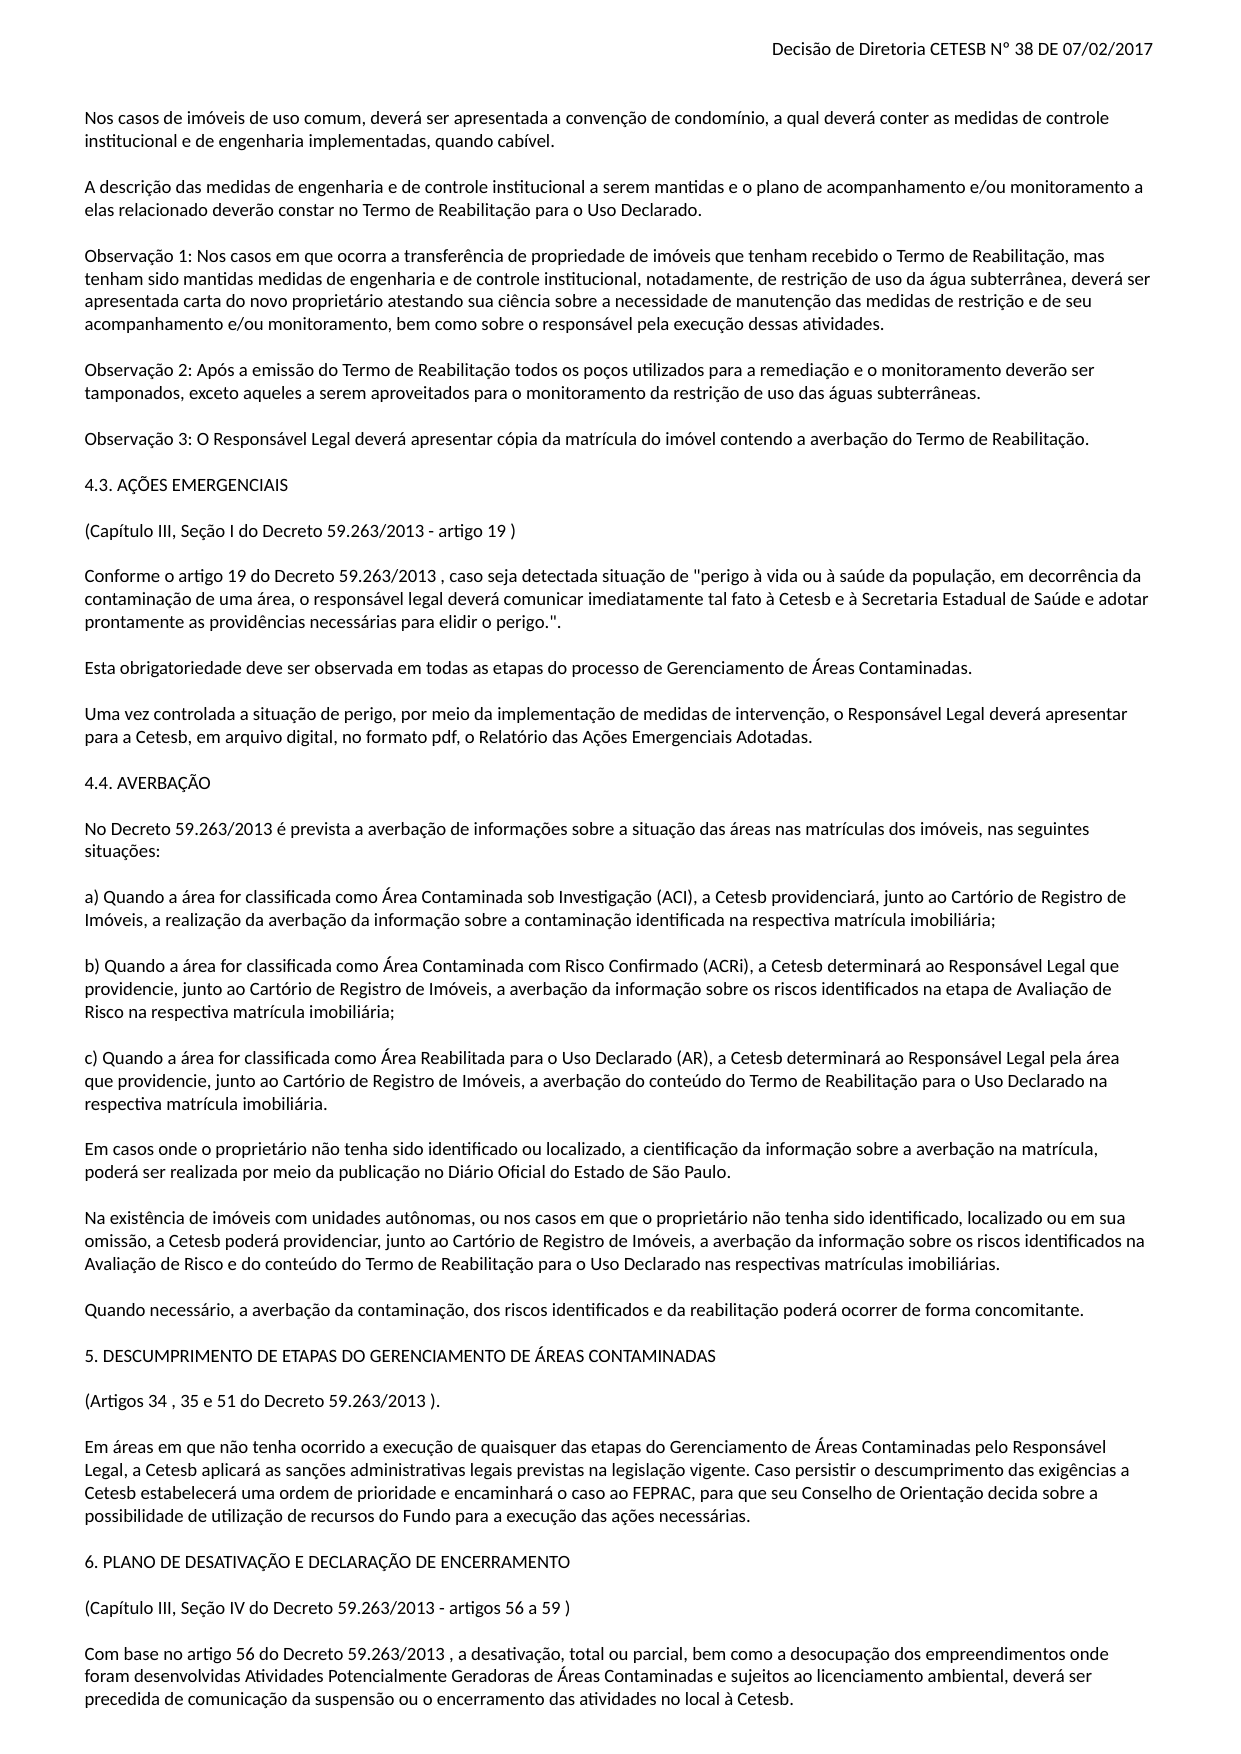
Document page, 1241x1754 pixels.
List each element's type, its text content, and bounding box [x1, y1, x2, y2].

text 4.4. AVERBAÇÃO [84, 771, 1153, 794]
text Observação 3: O Responsável Legal deverá apresentar cópia da matrícula do imóvel contendo a averbação do Termo de Reabilitação. [84, 427, 1153, 450]
text Em áreas em que não tenha ocorrido a execução de quaisquer das etapas do Gerenciamento de Áreas Contaminadas pelo Responsável Legal, a Cetesb aplicará as sanções administrativas legais previstas na legislação vigente. Caso persistir o descumprimento das exigências a Cetesb estabelecerá uma ordem de prioridade e encaminhará o caso ao FEPRAC, para que seu Conselho de Orientação decida sobre a possibilidade de utilização de recursos do Fundo para a execução das ações necessárias. [84, 1435, 1153, 1527]
text c) Quando a área for classificada como Área Reabilitada para o Uso Declarado (AR), a Cetesb determinará ao Responsável Legal pela área que providencie, junto ao Cartório de Registro de Imóveis, a averbação do conteúdo do Termo de Reabilitação para o Uso Declarado na respectiva matrícula imobiliária. [84, 1046, 1153, 1114]
text No Decreto 59.263/2013 é prevista a averbação de informações sobre a situação das áreas nas matrículas dos imóveis, nas seguintes situações: [84, 817, 1153, 862]
text Com base no artigo 56 do Decreto 59.263/2013 , a desativação, total ou parcial, bem como a desocupação dos empreendimentos onde foram desenvolvidas Atividades Potencialmente Geradoras de Áreas Contaminadas e sujeitos ao licenciamento ambiental, deverá ser precedida de comunicação da suspensão ou o encerramento das atividades no local à Cetesb. [84, 1642, 1153, 1710]
text 4.3. AÇÕES EMERGENCIAIS [84, 473, 1153, 496]
text a) Quando a área for classificada como Área Contaminada sob Investigação (ACI), a Cetesb providenciará, junto ao Cartório de Registro de Imóveis, a realização da averbação da informação sobre a contaminação identificada na respectiva matrícula imobiliária; [84, 885, 1153, 931]
text Na existência de imóveis com unidades autônomas, ou nos casos em que o proprietário não tenha sido identificado, localizado ou em sua omissão, a Cetesb poderá providenciar, junto ao Cartório de Registro de Imóveis, a averbação da informação sobre os riscos identificados na Avaliação de Risco e do conteúdo do Termo de Reabilitação para o Uso Declarado nas respectivas matrículas imobiliárias. [84, 1206, 1153, 1275]
text Observação 2: Após a emissão do Termo de Reabilitação todos os poços utilizados para a remediação e o monitoramento deverão ser tamponados, exceto aqueles a serem aproveitados para o monitoramento da restrição de uso das águas subterrâneas. [84, 358, 1153, 404]
text A descrição das medidas de engenharia e de controle institucional a serem mantidas e o plano de acompanhamento e/ou monitoramento a elas relacionado deverão constar no Termo de Reabilitação para o Uso Declarado. [84, 175, 1153, 221]
text Nos casos de imóveis de uso comum, deverá ser apresentada a convenção de condomínio, a qual deverá conter as medidas de controle institucional e de engenharia implementadas, quando cabível. [84, 106, 1153, 152]
text Em casos onde o proprietário não tenha sido identificado ou localizado, a cientificação da informação sobre a averbação na matrícula, poderá ser realizada por meio da publicação no Diário Oficial do Estado de São Paulo. [84, 1137, 1153, 1183]
text Esta obrigatoriedade deve ser observada em todas as etapas do processo de Gerenciamento de Áreas Contaminadas. [84, 656, 1153, 679]
text b) Quando a área for classificada como Área Contaminada com Risco Confirmado (ACRi), a Cetesb determinará ao Responsável Legal que providencie, junto ao Cartório de Registro de Imóveis, a averbação da informação sobre os riscos identificados na etapa de Avaliação de Risco na respectiva matrícula imobiliária; [84, 954, 1153, 1023]
text (Capítulo III, Seção IV do Decreto 59.263/2013 - artigos 56 a 59 ) [84, 1596, 1153, 1619]
text 6. PLANO DE DESATIVAÇÃO E DECLARAÇÃO DE ENCERRAMENTO [84, 1550, 1153, 1573]
text Uma vez controlada a situação de perigo, por meio da implementação de medidas de intervenção, o Responsável Legal deverá apresentar para a Cetesb, em arquivo digital, no formato pdf, o Relatório das Ações Emergenciais Adotadas. [84, 702, 1153, 748]
text Observação 1: Nos casos em que ocorra a transferência de propriedade de imóveis que tenham recebido o Termo de Reabilitação, mas tenham sido mantidas medidas de engenharia e de controle institucional, notadamente, de restrição de uso da água subterrânea, deverá ser apresentada carta do novo proprietário atestando sua ciência sobre a necessidade de manutenção das medidas de restrição e de seu acompanhamento e/ou monitoramento, bem como sobre o responsável pela execução dessas atividades. [84, 244, 1153, 335]
text Conforme o artigo 19 do Decreto 59.263/2013 , caso seja detectada situação de "perigo à vida ou à saúde da população, em decorrência da contaminação de uma área, o responsável legal deverá comunicar imediatamente tal fato à Cetesb e à Secretaria Estadual de Saúde e adotar prontamente as providências necessárias para elidir o perigo.". [84, 564, 1153, 633]
text 5. DESCUMPRIMENTO DE ETAPAS DO GERENCIAMENTO DE ÁREAS CONTAMINADAS [84, 1344, 1153, 1367]
text (Artigos 34 , 35 e 51 do Decreto 59.263/2013 ). [84, 1389, 1153, 1412]
text (Capítulo III, Seção I do Decreto 59.263/2013 - artigo 19 ) [84, 519, 1153, 542]
text Quando necessário, a averbação da contaminação, dos riscos identificados e da reabilitação poderá ocorrer de forma concomitante. [84, 1298, 1153, 1321]
